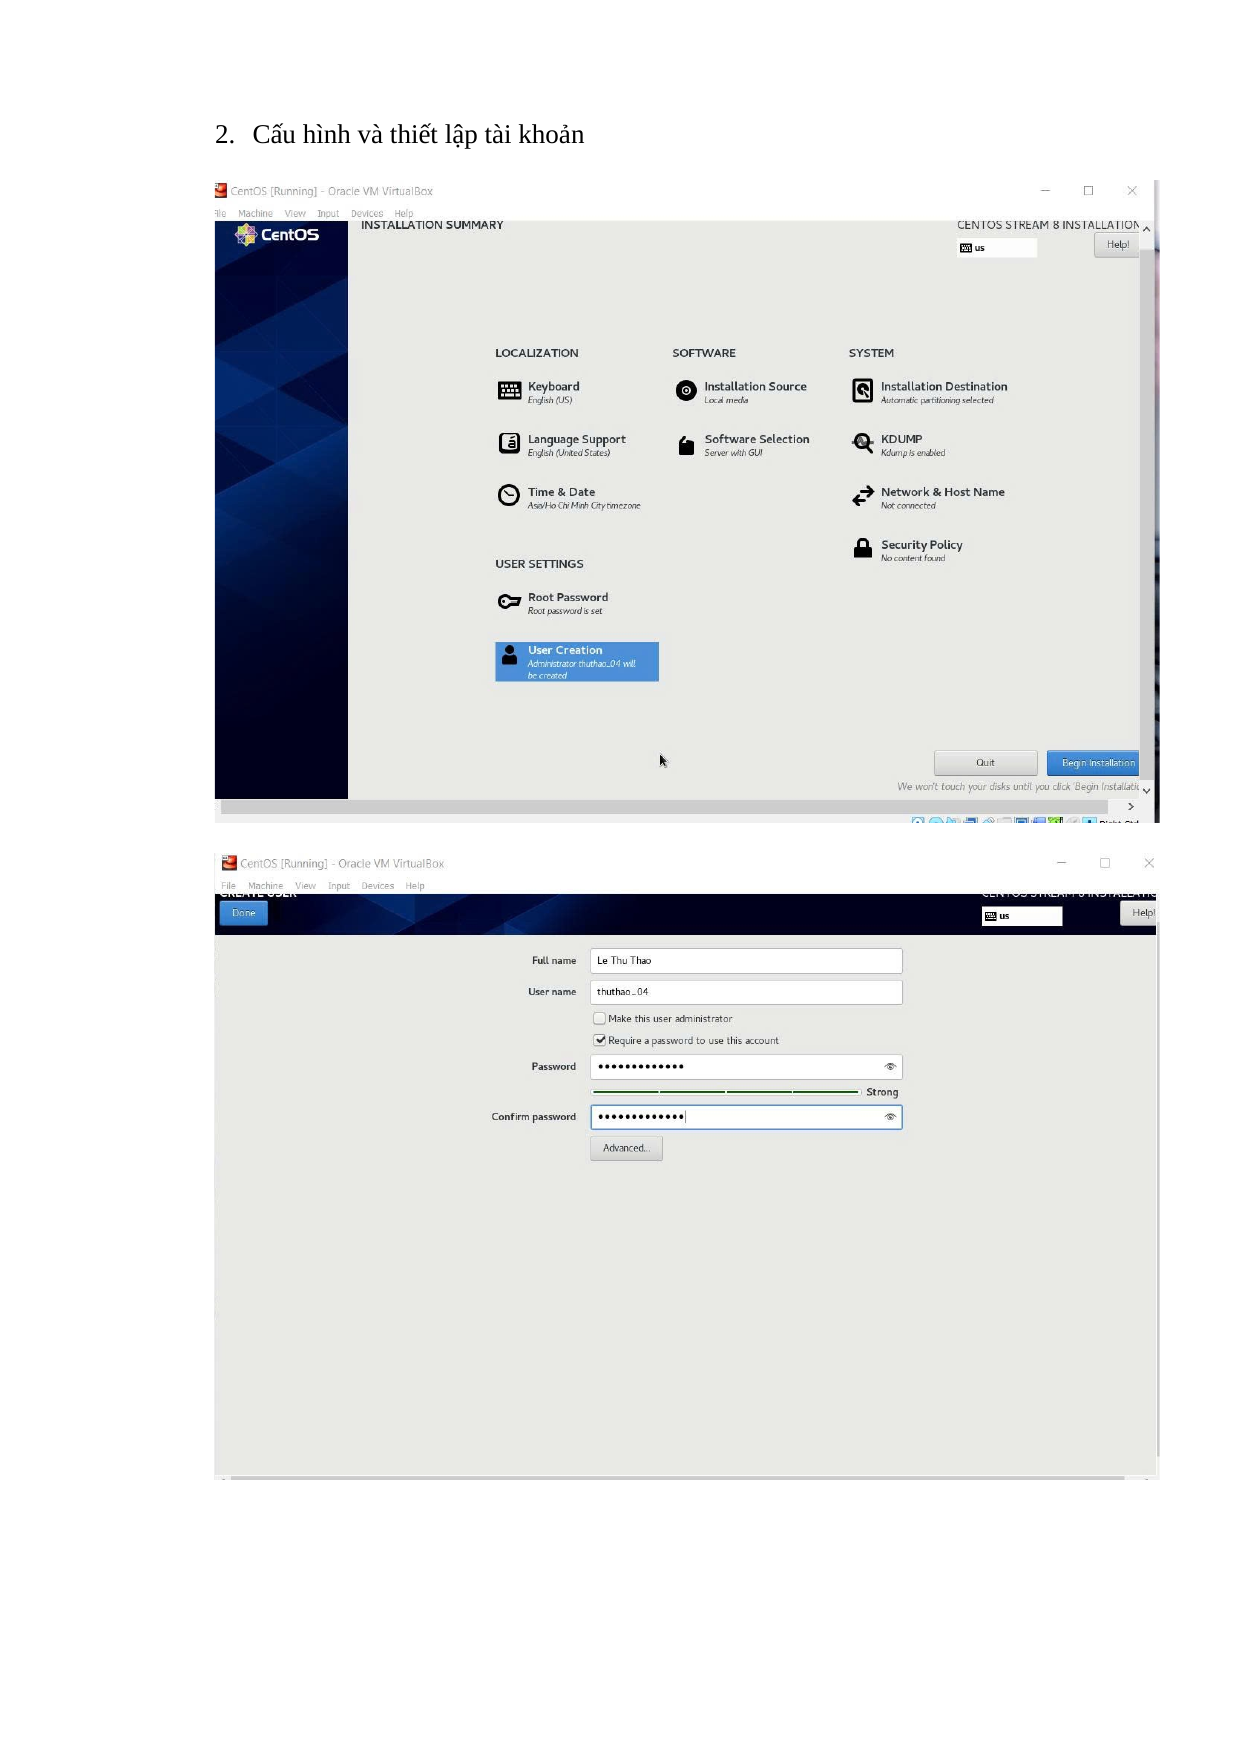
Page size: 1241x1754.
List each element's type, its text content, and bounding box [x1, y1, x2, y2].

picture [214, 180, 1160, 823]
picture [214, 853, 1160, 1480]
list Cấu hình và thiết lập tài khoản [215, 118, 1122, 149]
